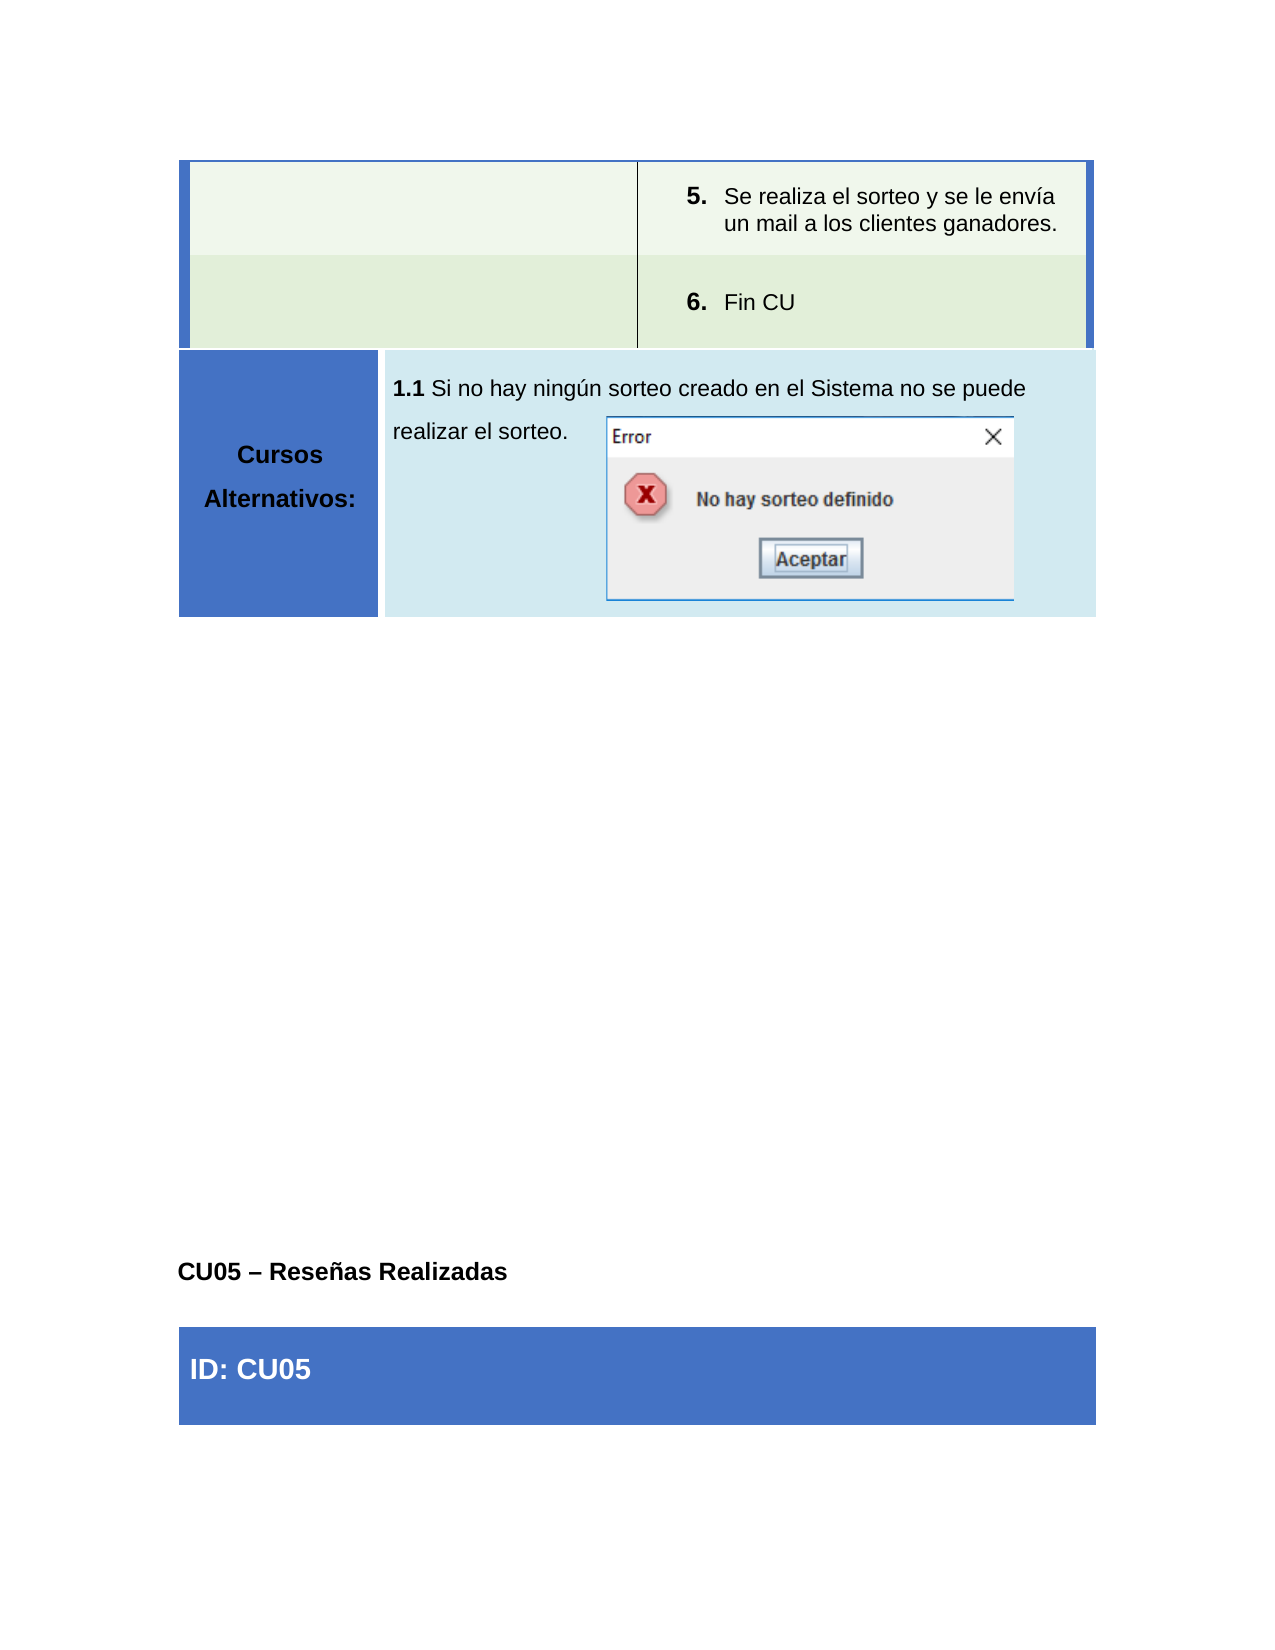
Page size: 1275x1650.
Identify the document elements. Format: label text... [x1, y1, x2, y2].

table_cell Curso Normal: [179, 160, 1094, 348]
picture [606, 416, 1014, 601]
table_header ID: CU05 [179, 1327, 1096, 1425]
text CU05 – Reseñas Realizadas [177, 1257, 1098, 1286]
table_cell 1.1 Si no hay ningún sorteo creado en el Sistema no se puede realizar el sorteo. [385, 348, 1096, 617]
table_cell Cursos Alternativos: [179, 350, 378, 617]
